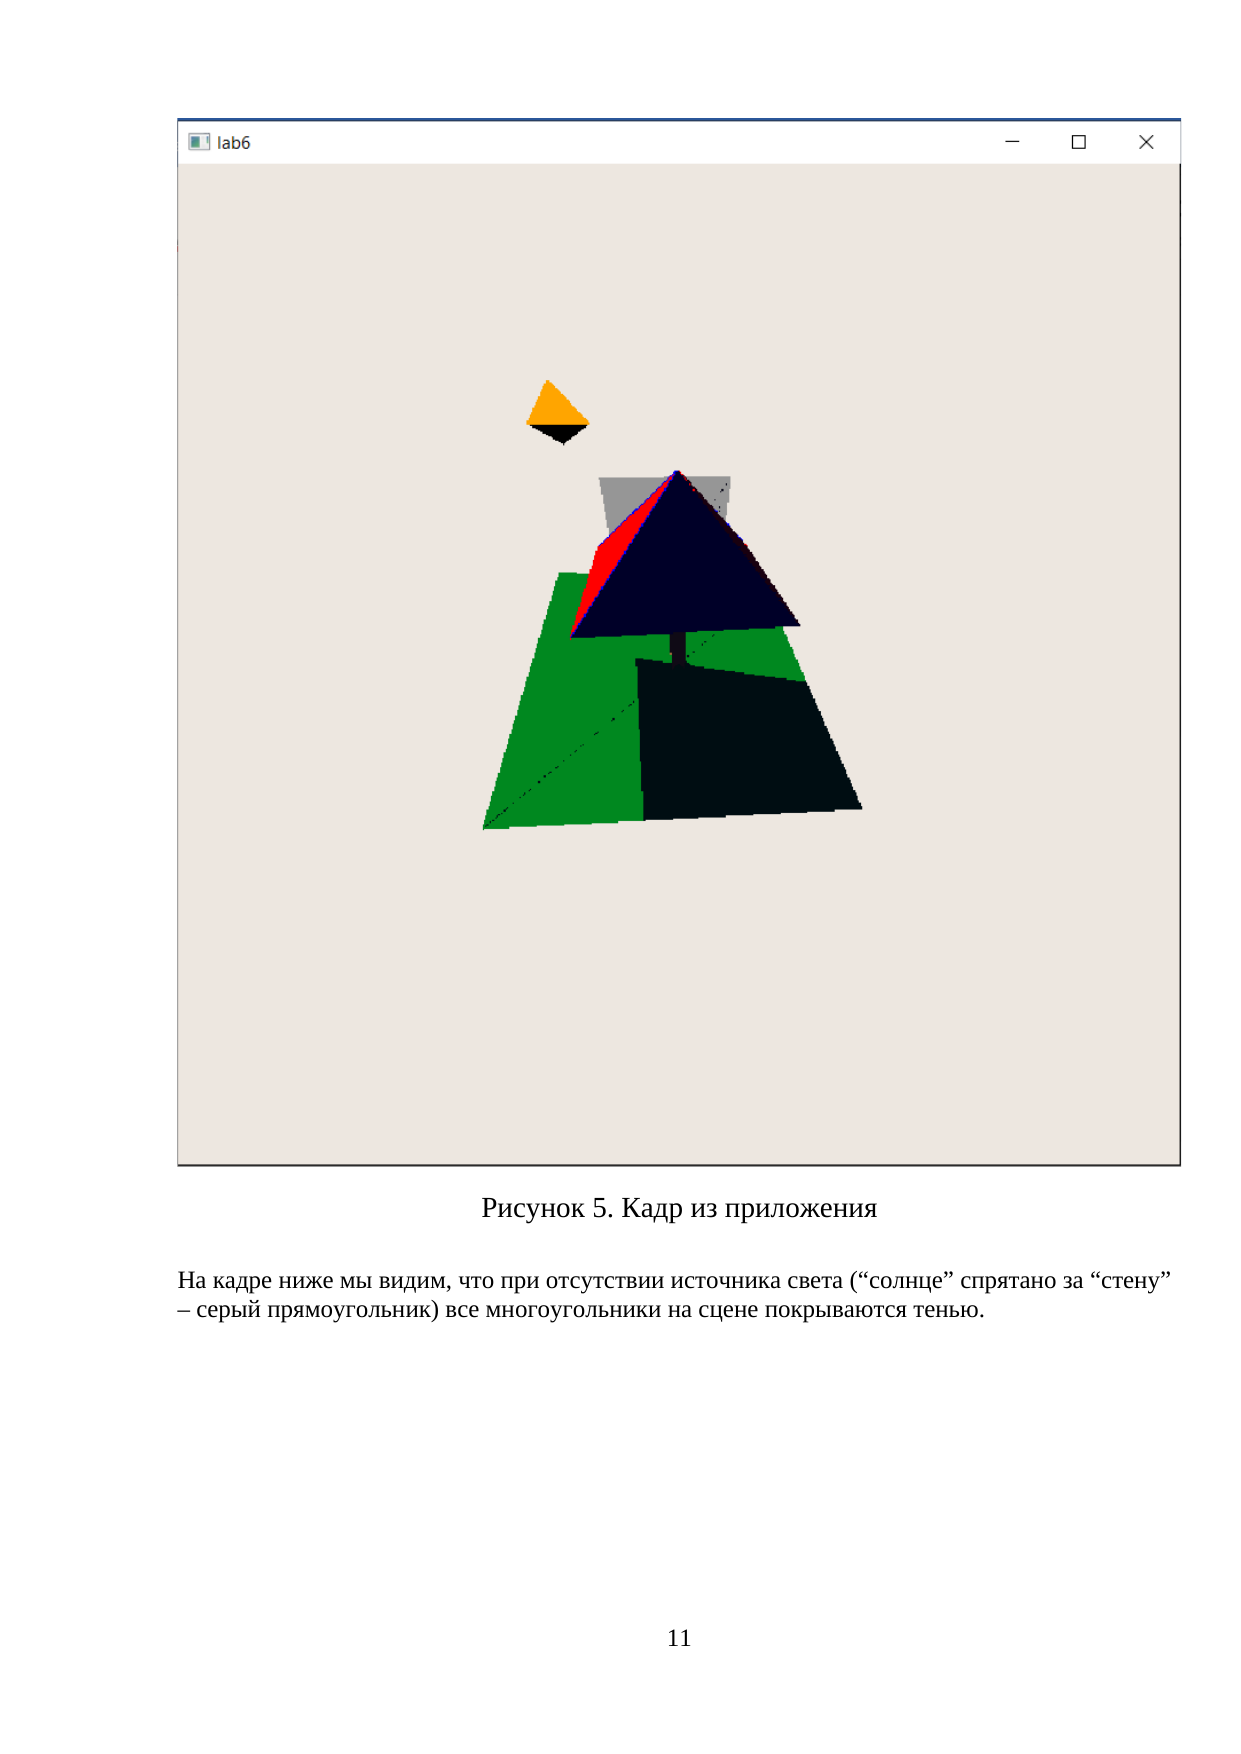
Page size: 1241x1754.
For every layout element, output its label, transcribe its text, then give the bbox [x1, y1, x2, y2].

picture [177, 118, 1182, 1168]
text На кадре ниже мы видим, что при отсутствии источника света (“солнце” спрятано за “стену” – серый прямоугольник) все многоугольники на сцене покрываются тенью. [177, 1265, 1181, 1323]
text Рисунок 5. Кадр из приложения [177, 1190, 1181, 1224]
